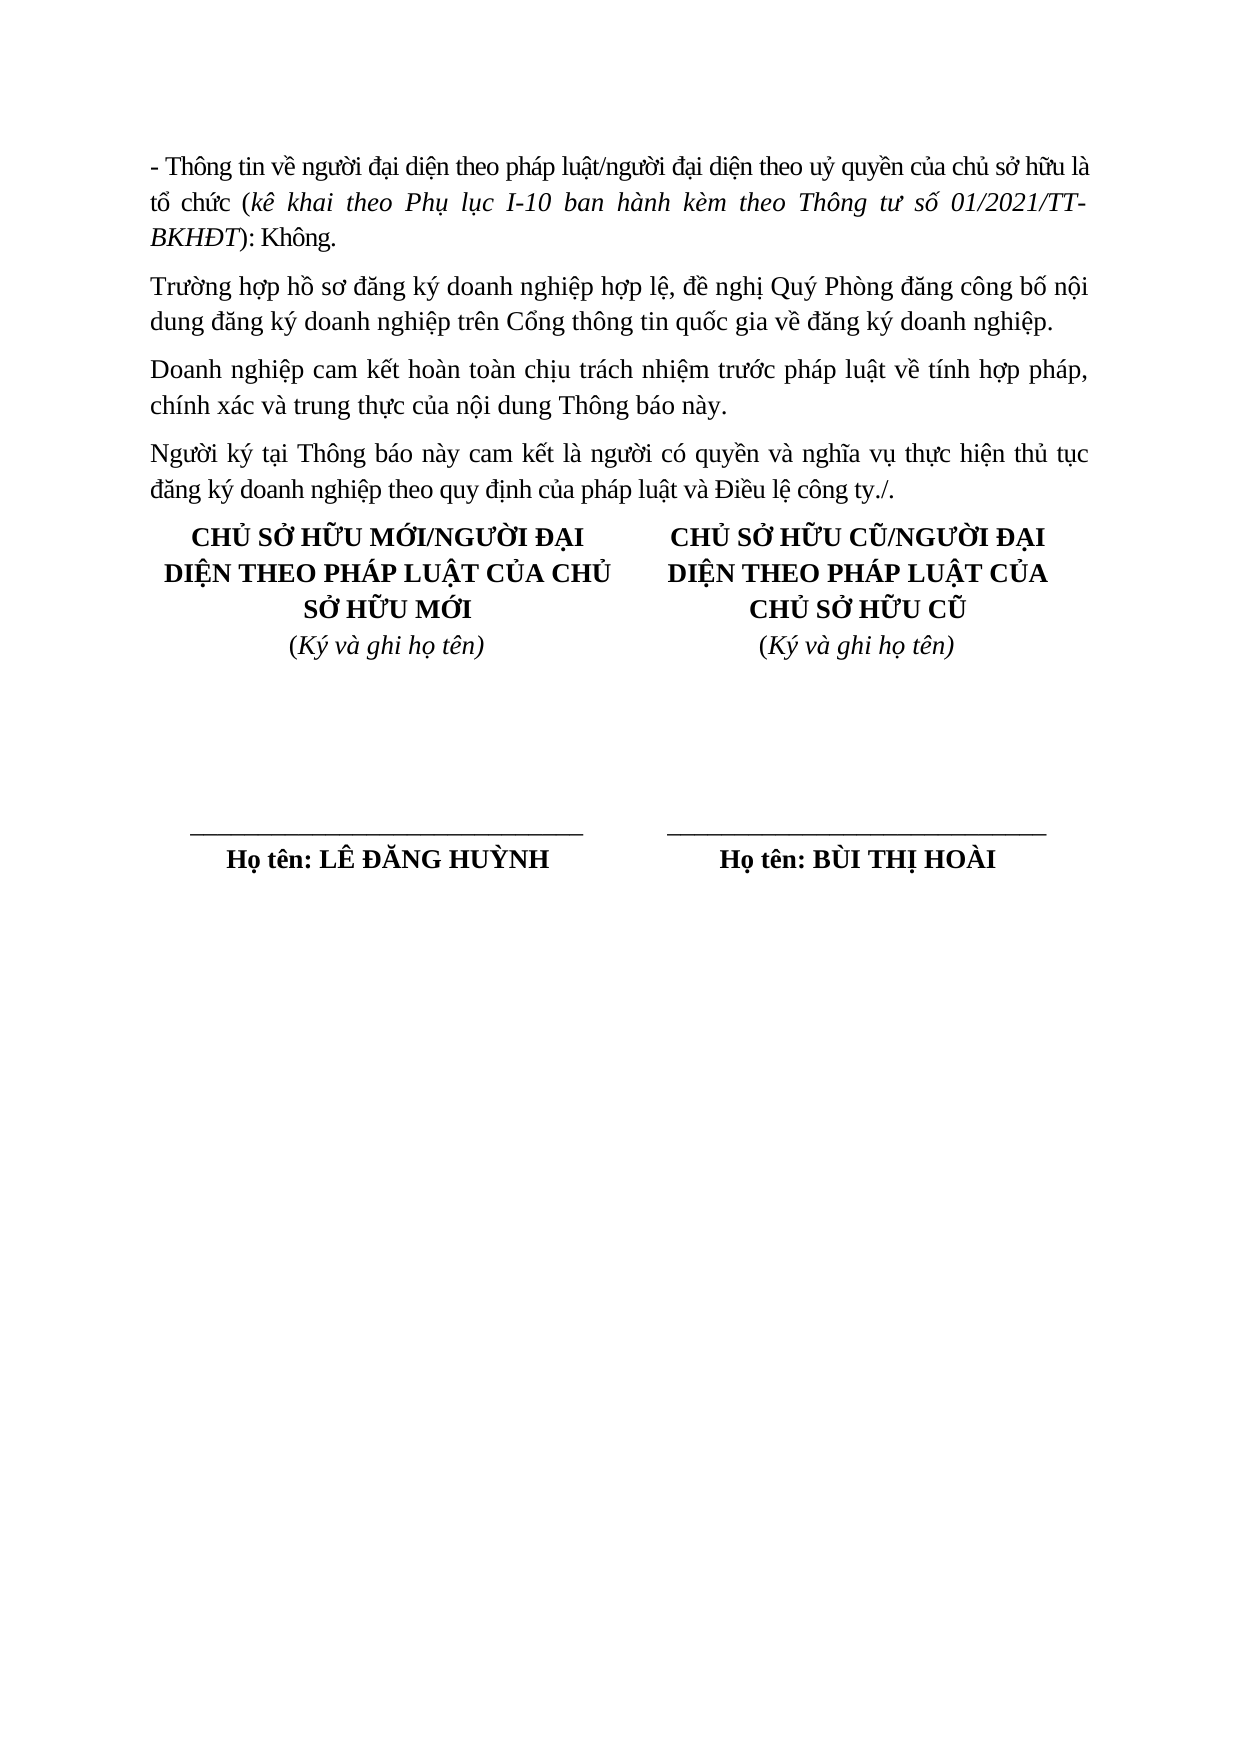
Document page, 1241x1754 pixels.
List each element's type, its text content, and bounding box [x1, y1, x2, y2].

text Doanh nghiệp cam kết hoàn toàn chịu trách nhiệm trước pháp luật về tính hợp pháp, chính xác và trung thực của nội dung Thông báo này. [150, 354, 1090, 421]
table_header CHỦ SỞ HỮU CŨ/NGƯỜI ĐẠI DIỆN THEO PHÁP LUẬT CỦA CHỦ SỞ HỮU CŨ (Ký và ghi họ tên) ____________________________ Họ tên: BÙI THỊ HOÀI [625, 522, 1090, 878]
table_header CHỦ SỞ HỮU MỚI/NGƯỜI ĐẠI DIỆN THEO PHÁP LUẬT CỦA CHỦ SỞ HỮU MỚI (Ký và ghi họ tên) _____________________________ Họ tên: LÊ ĐĂNG HUỲNH [150, 522, 625, 878]
text Người ký tại Thông báo này cam kết là người có quyền và nghĩa vụ thực hiện thủ tục đăng ký doanh nghiệp theo quy định của pháp luật và Điều lệ công ty./. [150, 438, 1090, 504]
text - Thông tin về người đại diện theo pháp luật/người đại diện theo uỷ quyền của chủ sở hữu là tổ chức (kê khai theo Phụ lục I-10 ban hành kèm theo Thông tư số 01/2021/TT-BKHĐT): Không. [150, 150, 1090, 253]
text Trường hợp hồ sơ đăng ký doanh nghiệp hợp lệ, đề nghị Quý Phòng đăng công bố nội dung đăng ký doanh nghiệp trên Cổng thông tin quốc gia về đăng ký doanh nghiệp. [150, 270, 1090, 337]
